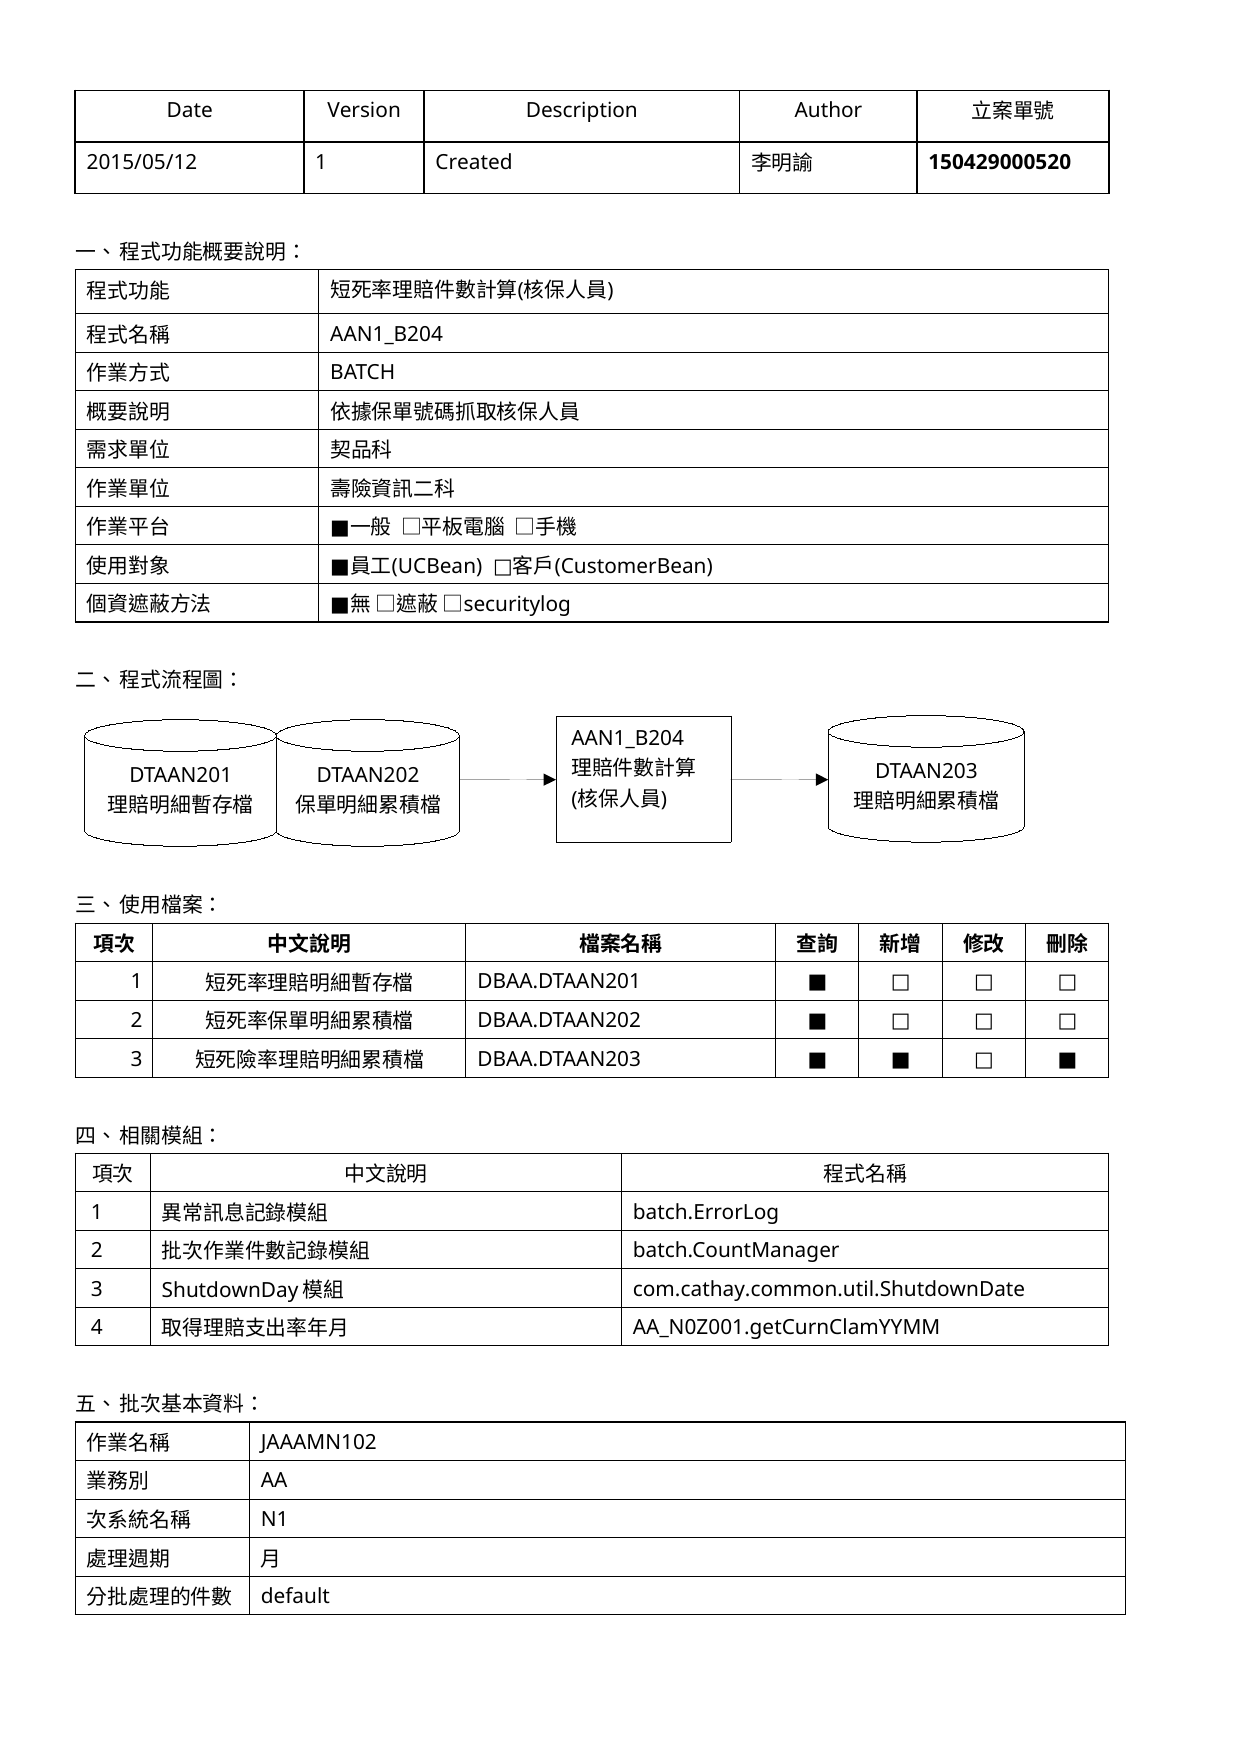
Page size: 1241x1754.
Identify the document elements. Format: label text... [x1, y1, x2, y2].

table_cell 李明諭 [740, 143, 916, 193]
table_cell 取得理賠支出率年月 [151, 1308, 621, 1345]
table_cell 個資遮蔽方法 [76, 584, 318, 621]
table_cell ShutdownDay模組 [151, 1269, 621, 1307]
table_cell □ [859, 962, 942, 999]
table_cell 需求單位 [76, 430, 318, 467]
table_cell AA_N0Z001.getCurnClamYYMM [622, 1308, 1108, 1345]
table_cell □ [943, 962, 1025, 999]
list 程式功能概要說明： [75, 232, 1165, 269]
table_cell DBAA.DTAAN203 [466, 1039, 775, 1077]
table_header 檔案名稱 [466, 924, 775, 961]
table_cell 作業單位 [76, 468, 318, 506]
table_cell ■無 □遮蔽 □securitylog [319, 584, 1108, 621]
table_header 項次 [76, 1154, 150, 1191]
table_cell [76, 1001, 152, 1038]
table_cell □ [1026, 1001, 1108, 1038]
table_cell 處理週期 [76, 1538, 249, 1576]
table_cell 作業平台 [76, 507, 318, 544]
table_header 新增 [859, 924, 942, 961]
table_cell 150429000520 [918, 143, 1108, 193]
table_cell batch.CountManager [622, 1231, 1108, 1268]
table_cell N1 [250, 1500, 1125, 1537]
table_cell com.cathay.common.util.ShutdownDate [622, 1269, 1108, 1307]
table_header Author [740, 91, 916, 141]
table_cell default [250, 1577, 1125, 1614]
table_cell ■一般 □平板電腦 □手機 [319, 507, 1108, 544]
table_cell [76, 1039, 152, 1077]
table_cell ■ [776, 1001, 858, 1038]
table_cell 2015/05/12 [76, 143, 303, 193]
table_header 程式功能 [76, 270, 318, 313]
table_cell 異常訊息記錄模組 [151, 1192, 621, 1230]
table_header Date [76, 91, 303, 141]
table_cell DBAA.DTAAN202 [466, 1001, 775, 1038]
table_cell [76, 1269, 150, 1307]
table_header Description [425, 91, 739, 141]
list 批次基本資料： [75, 1384, 1165, 1421]
table_cell 批次作業件數記錄模組 [151, 1231, 621, 1268]
table_cell ■ [1026, 1039, 1108, 1077]
table_cell DBAA.DTAAN201 [466, 962, 775, 999]
table_cell batch.ErrorLog [622, 1192, 1108, 1230]
table_cell 概要說明 [76, 391, 318, 429]
table_cell AA [250, 1461, 1125, 1498]
list 使用檔案： [75, 885, 1165, 922]
table_header 項次 [76, 924, 152, 961]
table_cell ■ [859, 1039, 942, 1077]
table_cell ■員工(UCBean) □客戶(CustomerBean) [319, 545, 1108, 583]
table_cell □ [943, 1039, 1025, 1077]
table_cell 月 [250, 1538, 1125, 1576]
table_cell 短死率保單明細累積檔 [153, 1001, 465, 1038]
table_cell 作業方式 [76, 353, 318, 390]
table_header 短死率理賠件數計算(核保人員) [319, 270, 1108, 313]
table_cell 次系統名稱 [76, 1500, 249, 1537]
table_cell 1 [305, 143, 423, 193]
table_header 查詢 [776, 924, 858, 961]
list 程式流程圖： [75, 660, 1165, 697]
table_cell AAN1_B204 [319, 314, 1108, 352]
table_cell 壽險資訊二科 [319, 468, 1108, 506]
table_cell [76, 1231, 150, 1268]
table_cell 使用對象 [76, 545, 318, 583]
table_header Version [305, 91, 423, 141]
table_cell ■ [776, 1039, 858, 1077]
table_cell Created [425, 143, 739, 193]
table_cell ■ [776, 962, 858, 999]
table_cell [76, 962, 152, 999]
table_cell 短死率理賠明細暫存檔 [153, 962, 465, 999]
table_cell □ [943, 1001, 1025, 1038]
table_header 刪除 [1026, 924, 1108, 961]
table_cell 依據保單號碼抓取核保人員 [319, 391, 1108, 429]
table_header 中文說明 [153, 924, 465, 961]
list 相關模組： [75, 1115, 1165, 1153]
table_cell □ [859, 1001, 942, 1038]
table_cell 契品科 [319, 430, 1108, 467]
table_header 立案單號 [918, 91, 1108, 141]
table_cell 程式名稱 [76, 314, 318, 352]
table_cell 業務別 [76, 1461, 249, 1498]
table_header 作業名稱 [76, 1423, 249, 1460]
table_header 修改 [943, 924, 1025, 961]
table_cell 短死險率理賠明細累積檔 [153, 1039, 465, 1077]
table_header 程式名稱 [622, 1154, 1108, 1191]
table_cell [76, 1192, 150, 1230]
table_cell BATCH [319, 353, 1108, 390]
table_cell □ [1026, 962, 1108, 999]
table_cell [76, 1308, 150, 1345]
table_cell 分批處理的件數 [76, 1577, 249, 1614]
table_header JAAAMN102 [250, 1423, 1125, 1460]
table_header 中文說明 [151, 1154, 621, 1191]
